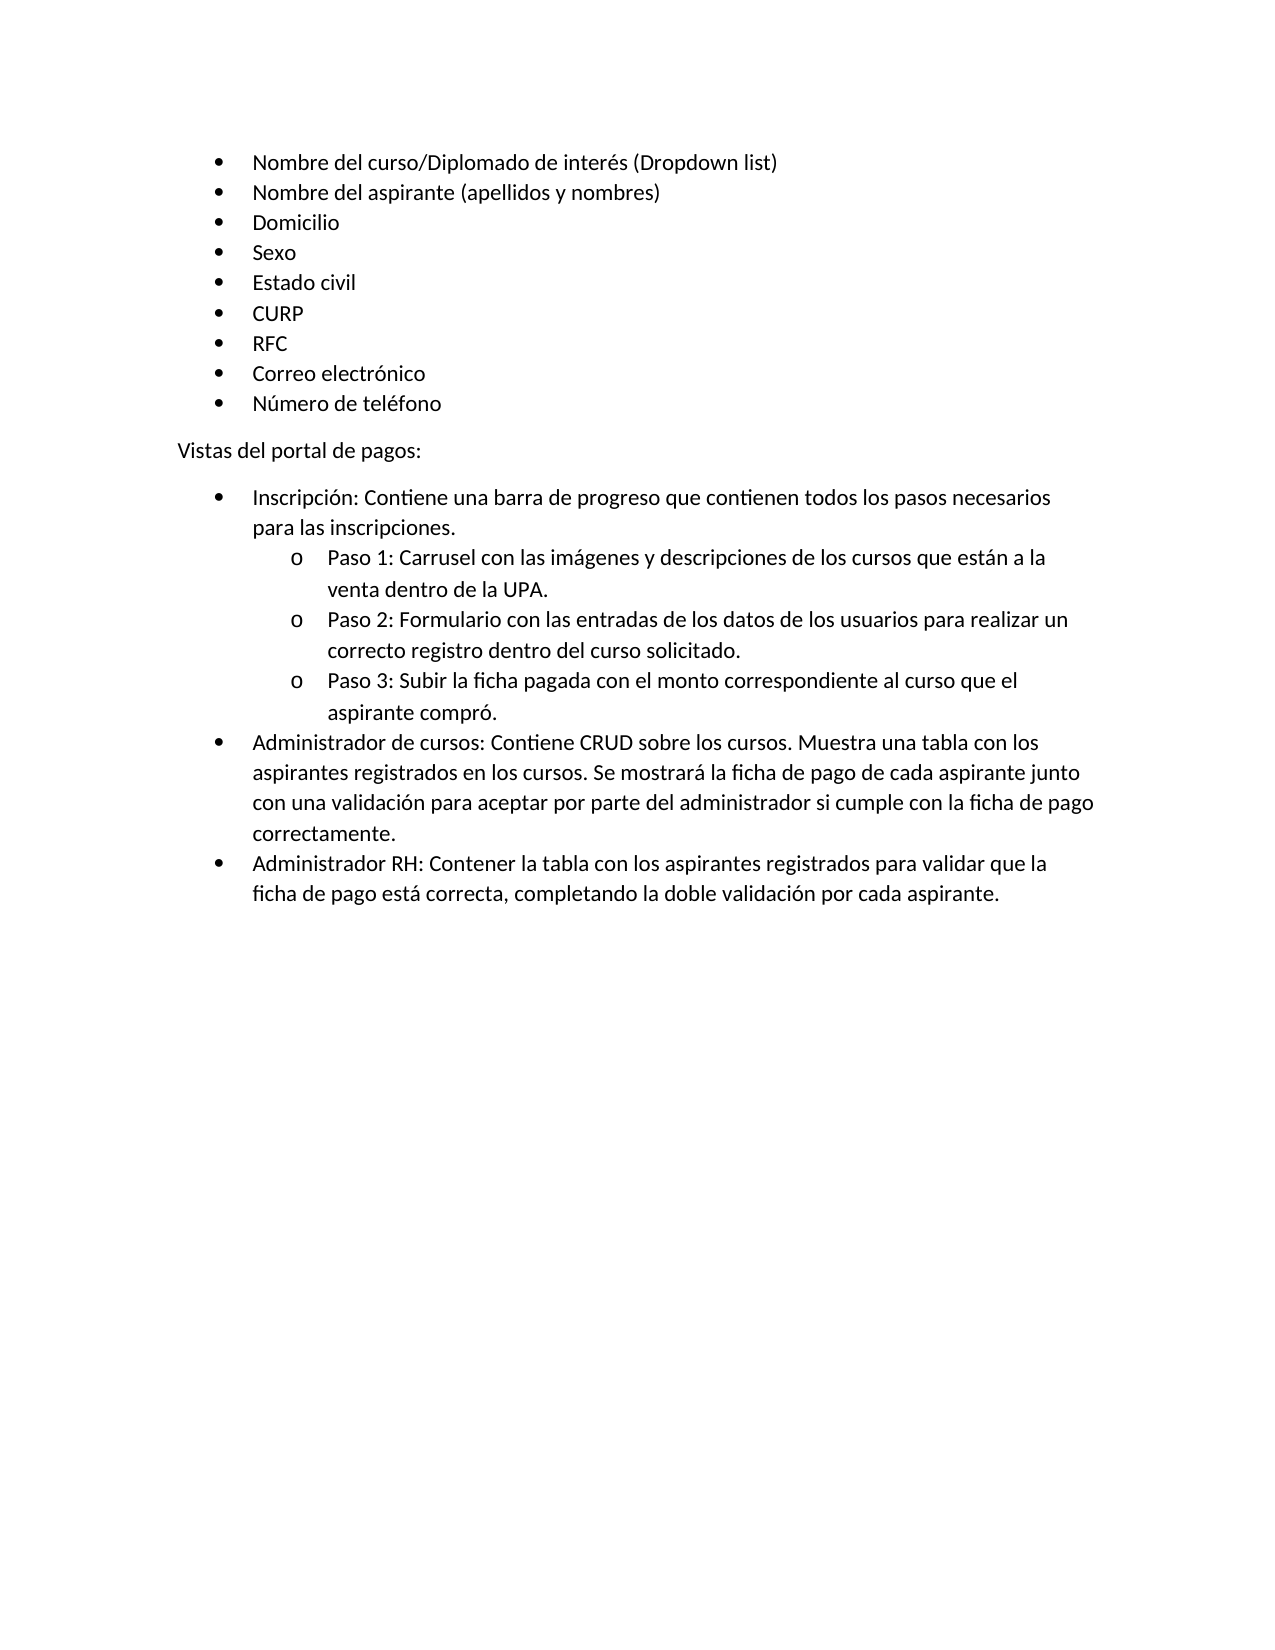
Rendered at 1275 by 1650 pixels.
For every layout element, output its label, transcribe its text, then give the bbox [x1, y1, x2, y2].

list Inscripción: Contiene una barra de progreso que contienen todos los pasos necesarios para las inscripciones. [215, 483, 1098, 541]
list Correo electrónico [215, 359, 1098, 387]
list Estado civil [215, 268, 1098, 296]
list Administrador RH: Contener la tabla con los aspirantes registrados para validar que la ficha de pago está correcta, completando la doble validación por cada aspirante. [215, 849, 1098, 907]
list Paso 2: Formulario con las entradas de los datos de los usuarios para realizar un correcto registro dentro del curso solicitado. [290, 605, 1098, 664]
list Número de teléfono [215, 389, 1098, 417]
list CURP [215, 299, 1098, 327]
list RFC [215, 329, 1098, 357]
text Vistas del portal de pagos: [177, 436, 1098, 464]
list Nombre del aspirante (apellidos y nombres) [215, 178, 1098, 206]
list Domicilio [215, 208, 1098, 236]
list Paso 3: Subir la ficha pagada con el monto correspondiente al curso que el aspirante compró. [290, 667, 1098, 726]
list Sexo [215, 238, 1098, 266]
list Administrador de cursos: Contiene CRUD sobre los cursos. Muestra una tabla con los aspirantes registrados en los cursos. Se mostrará la ficha de pago de cada aspirante junto con una validación para aceptar por parte del administrador si cumple con la ficha de pago correctamente. [215, 728, 1098, 847]
list Nombre del curso/Diplomado de interés (Dropdown list) [215, 148, 1098, 176]
list Paso 1: Carrusel con las imágenes y descripciones de los cursos que están a la venta dentro de la UPA. [290, 543, 1098, 603]
